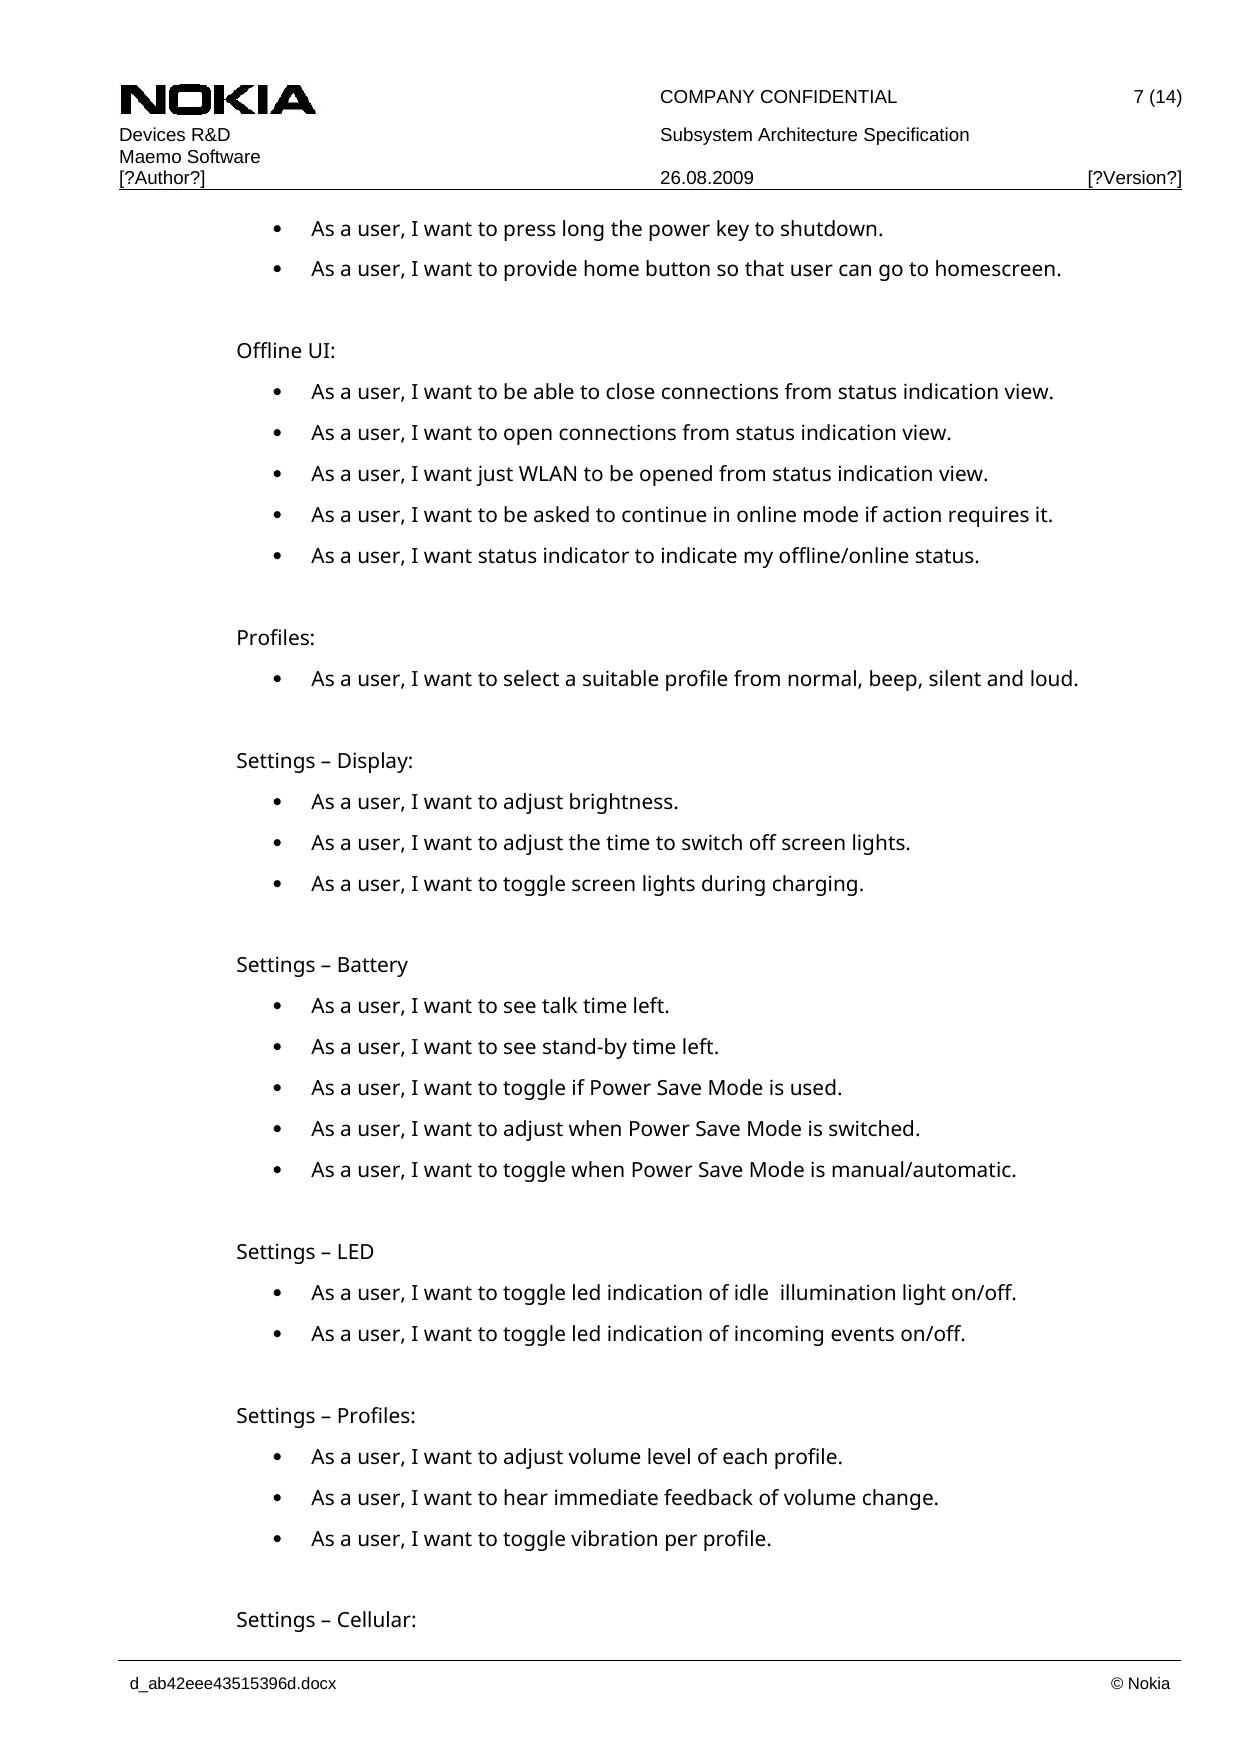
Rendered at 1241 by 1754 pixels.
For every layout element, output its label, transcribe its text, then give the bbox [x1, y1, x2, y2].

list As a user, I want to adjust when Power Save Mode is switched. [274, 1114, 1181, 1143]
list As a user, I want to toggle screen lights during charging. [274, 869, 1181, 897]
text Settings – Battery [236, 951, 1181, 979]
text Offline UI: [236, 336, 1181, 365]
list As a user, I want to hear immediate feedback of volume change. [274, 1483, 1181, 1511]
list As a user, I want to adjust the time to switch off screen lights. [274, 828, 1181, 856]
text Profiles: [236, 623, 1181, 651]
list As a user, I want to toggle vibration per profile. [274, 1524, 1181, 1552]
list As a user, I want status indicator to indicate my offline/online status. [274, 541, 1181, 569]
list As a user, I want to see stand-by time left. [274, 1032, 1181, 1061]
list As a user, I want to toggle when Power Save Mode is manual/automatic. [274, 1155, 1181, 1184]
list As a user, I want to see talk time left. [274, 991, 1181, 1020]
text Settings – Profiles: [236, 1401, 1181, 1429]
list As a user, I want to open connections from status indication view. [274, 418, 1181, 447]
list As a user, I want to adjust brightness. [274, 787, 1181, 815]
list As a user, I want just WLAN to be opened from status indication view. [274, 459, 1181, 488]
text Settings – LED [236, 1237, 1181, 1266]
list As a user, I want to toggle led indication of idle illumination light on/off. [274, 1278, 1181, 1306]
list As a user, I want to press long the power key to shutdown. [274, 214, 1181, 242]
list As a user, I want to toggle led indication of incoming events on/off. [274, 1319, 1181, 1347]
text Settings – Display: [236, 746, 1181, 774]
list As a user, I want to be asked to continue in online mode if action requires it. [274, 500, 1181, 529]
list As a user, I want to provide home button so that user can go to homescreen. [274, 254, 1181, 283]
list As a user, I want to adjust volume level of each profile. [274, 1442, 1181, 1470]
text Settings – Cellular: [236, 1606, 1181, 1634]
list As a user, I want to toggle if Power Save Mode is used. [274, 1073, 1181, 1102]
list As a user, I want to be able to close connections from status indication view. [274, 377, 1181, 406]
picture [118, 73, 329, 124]
list As a user, I want to select a suitable profile from normal, beep, silent and loud. [274, 664, 1181, 692]
